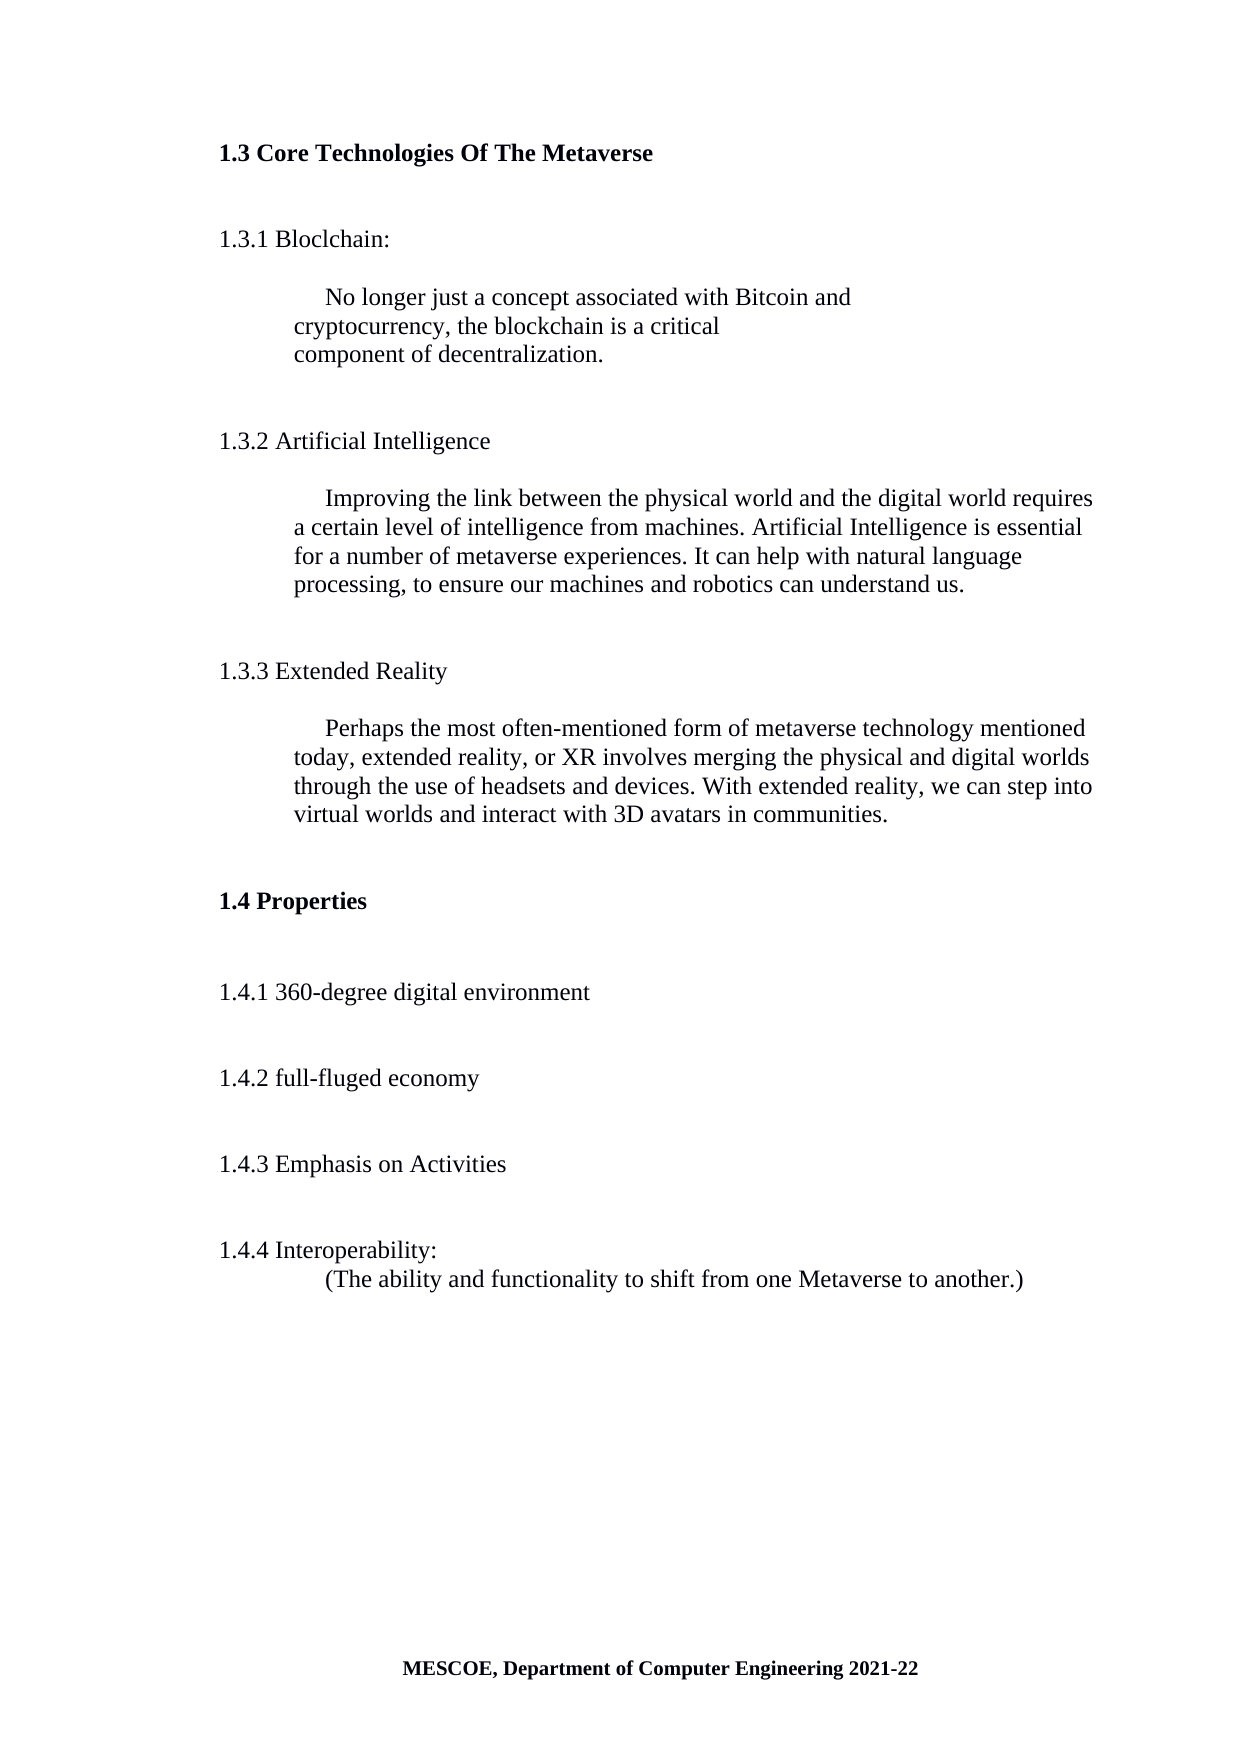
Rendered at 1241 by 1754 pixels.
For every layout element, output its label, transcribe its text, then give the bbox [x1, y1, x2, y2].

text 1.3.1 Bloclchain: [218, 224, 1102, 253]
text Improving the link between the physical world and the digital world requires a certain level of intelligence from machines. Artificial Intelligence is essential for a number of metaverse experiences. It can help with natural language processing, to ensure our machines and robotics can understand us. [293, 483, 1102, 598]
text Perhaps the most often-mentioned form of metaverse technology mentioned today, extended reality, or XR involves merging the physical and digital worlds through the use of headsets and devices. With extended reality, we can step into virtual worlds and interact with 3D avatars in communities. [293, 713, 1102, 828]
text 1.4.4 Interoperability: [218, 1236, 1102, 1264]
text component of decentralization. [218, 339, 1102, 368]
text cryptocurrency, the blockchain is a critical [218, 311, 1102, 339]
text 1.3 Core Technologies Of The Metaverse [218, 138, 1102, 167]
text 1.3.3 Extended Reality [218, 656, 1102, 684]
text 1.4 Properties [218, 886, 1102, 914]
text 1.4.2 full-fluged economy [218, 1063, 1102, 1092]
text 1.4.1 360-degree digital environment [218, 977, 1102, 1006]
text No longer just a concept associated with Bitcoin and [218, 282, 1102, 311]
text (The ability and functionality to shift from one Metaverse to another.) [218, 1264, 1102, 1293]
text 1.3.2 Artificial Intelligence [218, 426, 1102, 454]
text 1.4.3 Emphasis on Activities [218, 1149, 1102, 1178]
